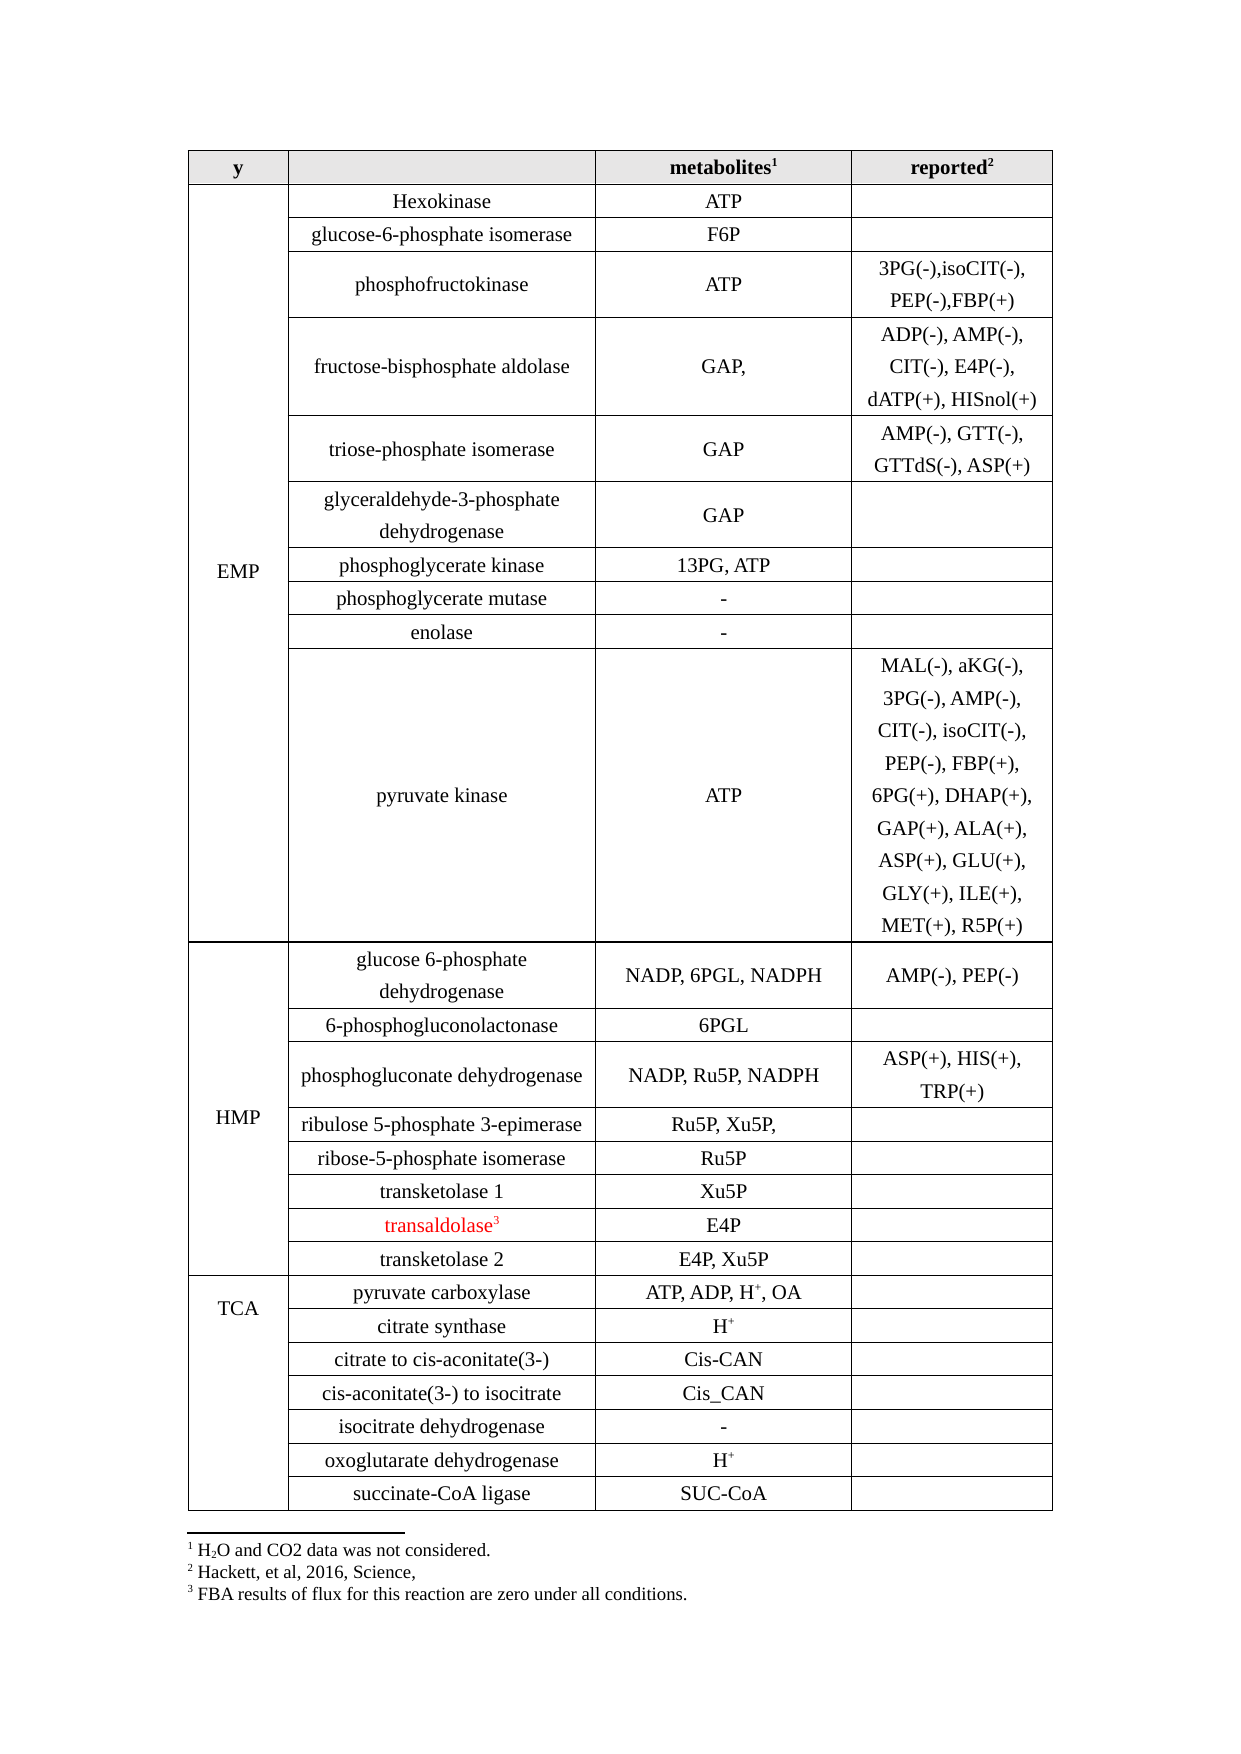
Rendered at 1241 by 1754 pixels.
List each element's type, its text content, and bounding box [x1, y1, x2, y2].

table_cell [852, 1309, 1052, 1342]
table_cell Xu5P [596, 1175, 851, 1208]
table_header Pathway [189, 151, 288, 183]
table_cell isocitrate dehydrogenase [289, 1410, 595, 1442]
table_cell [852, 482, 1052, 547]
table_cell ATP [596, 252, 851, 317]
table_cell F6P [596, 218, 851, 251]
table_cell Hexokinase [289, 185, 595, 217]
table_cell phosphogluconate dehydrogenase [289, 1042, 595, 1107]
table_cell [852, 1444, 1052, 1476]
table_cell oxoglutarate dehydrogenase [289, 1444, 595, 1476]
table_cell H+ [596, 1444, 851, 1476]
table_header Reaction [289, 151, 595, 183]
table_cell - [596, 615, 851, 648]
table_cell transaldolase [289, 1209, 595, 1241]
table_cell 13PG, ATP [596, 548, 851, 581]
table_cell transketolase 2 [289, 1242, 595, 1275]
table_cell [852, 548, 1052, 581]
table_cell enolase [289, 615, 595, 648]
table_cell citrate to cis-aconitate(3-) [289, 1343, 595, 1375]
table_cell MAL(-), aKG(-), 3PG(-), AMP(-), CIT(-), isoCIT(-), PEP(-), FBP(+), 6PG(+), DHAP(+), GAP(+), ALA(+), ASP(+), GLU(+), GLY(+), ILE(+), MET(+), R5P(+) [852, 649, 1052, 941]
table_cell pyruvate carboxylase [289, 1276, 595, 1308]
table_cell glucose-6-phosphate isomerase [289, 218, 595, 251]
table_cell transketolase 1 [289, 1175, 595, 1208]
table_header Regulators reported [852, 151, 1052, 183]
table_cell ATP [596, 185, 851, 217]
table_cell E4P, Xu5P [596, 1242, 851, 1275]
table_cell [852, 1009, 1052, 1041]
table_cell [852, 1343, 1052, 1375]
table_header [596, 151, 851, 183]
table_cell [852, 1175, 1052, 1208]
table_cell AMP(-), PEP(-) [852, 943, 1052, 1007]
table_cell citrate synthase [289, 1309, 595, 1342]
table_cell [852, 1477, 1052, 1509]
table_cell phosphofructokinase [289, 252, 595, 317]
table_cell ribulose 5-phosphate 3-epimerase [289, 1108, 595, 1141]
table_cell ASP(+), HIS(+), TRP(+) [852, 1042, 1052, 1107]
table_cell phosphoglycerate kinase [289, 548, 595, 581]
table_cell Cis_CAN [596, 1376, 851, 1409]
table_cell 6PGL [596, 1009, 851, 1041]
table_cell [852, 615, 1052, 648]
table_cell 3PG(-),isoCIT(-), PEP(-),FBP(+) [852, 252, 1052, 317]
table_cell [852, 218, 1052, 251]
table_cell [852, 1410, 1052, 1442]
table_cell [852, 1276, 1052, 1308]
table_cell pyruvate kinase [289, 649, 595, 941]
table_cell succinate-CoA ligase [289, 1477, 595, 1509]
table_cell AMP(-), GTT(-), GTTdS(-), ASP(+) [852, 416, 1052, 481]
table_cell SUC-CoA [596, 1477, 851, 1509]
table_cell Cis-CAN [596, 1343, 851, 1375]
table_cell EMP [189, 185, 288, 941]
table_cell glyceraldehyde-3-phosphate dehydrogenase [289, 482, 595, 547]
table_cell phosphoglycerate mutase [289, 582, 595, 614]
table_cell triose-phosphate isomerase [289, 416, 595, 481]
table_cell [852, 1242, 1052, 1275]
table_cell TCA [189, 1276, 288, 1509]
table_cell ATP [596, 649, 851, 941]
table_cell fructose-bisphosphate aldolase [289, 318, 595, 415]
table_cell [852, 1209, 1052, 1241]
table_cell - [596, 1410, 851, 1442]
table_cell [852, 1108, 1052, 1141]
table_cell GAP, [596, 318, 851, 415]
table_cell glucose 6-phosphate dehydrogenase [289, 943, 595, 1007]
table_cell ribose-5-phosphate isomerase [289, 1142, 595, 1174]
table_cell GAP [596, 482, 851, 547]
table_cell [852, 1142, 1052, 1174]
table_cell Ru5P, Xu5P, [596, 1108, 851, 1141]
table_cell ATP, ADP, H+, OA [596, 1276, 851, 1308]
table_cell HMP [189, 943, 288, 1275]
table_cell [852, 582, 1052, 614]
table_cell E4P [596, 1209, 851, 1241]
table_cell GAP [596, 416, 851, 481]
table_cell [852, 185, 1052, 217]
table_cell Ru5P [596, 1142, 851, 1174]
table_cell NADP, 6PGL, NADPH [596, 943, 851, 1007]
table_cell NADP, Ru5P, NADPH [596, 1042, 851, 1107]
table_cell cis-aconitate(3-) to isocitrate [289, 1376, 595, 1409]
table_cell 6-phosphogluconolactonase [289, 1009, 595, 1041]
table_cell [852, 1376, 1052, 1409]
table_cell ADP(-), AMP(-), CIT(-), E4P(-), dATP(+), HISnol(+) [852, 318, 1052, 415]
table_cell H+ [596, 1309, 851, 1342]
table_cell - [596, 582, 851, 614]
